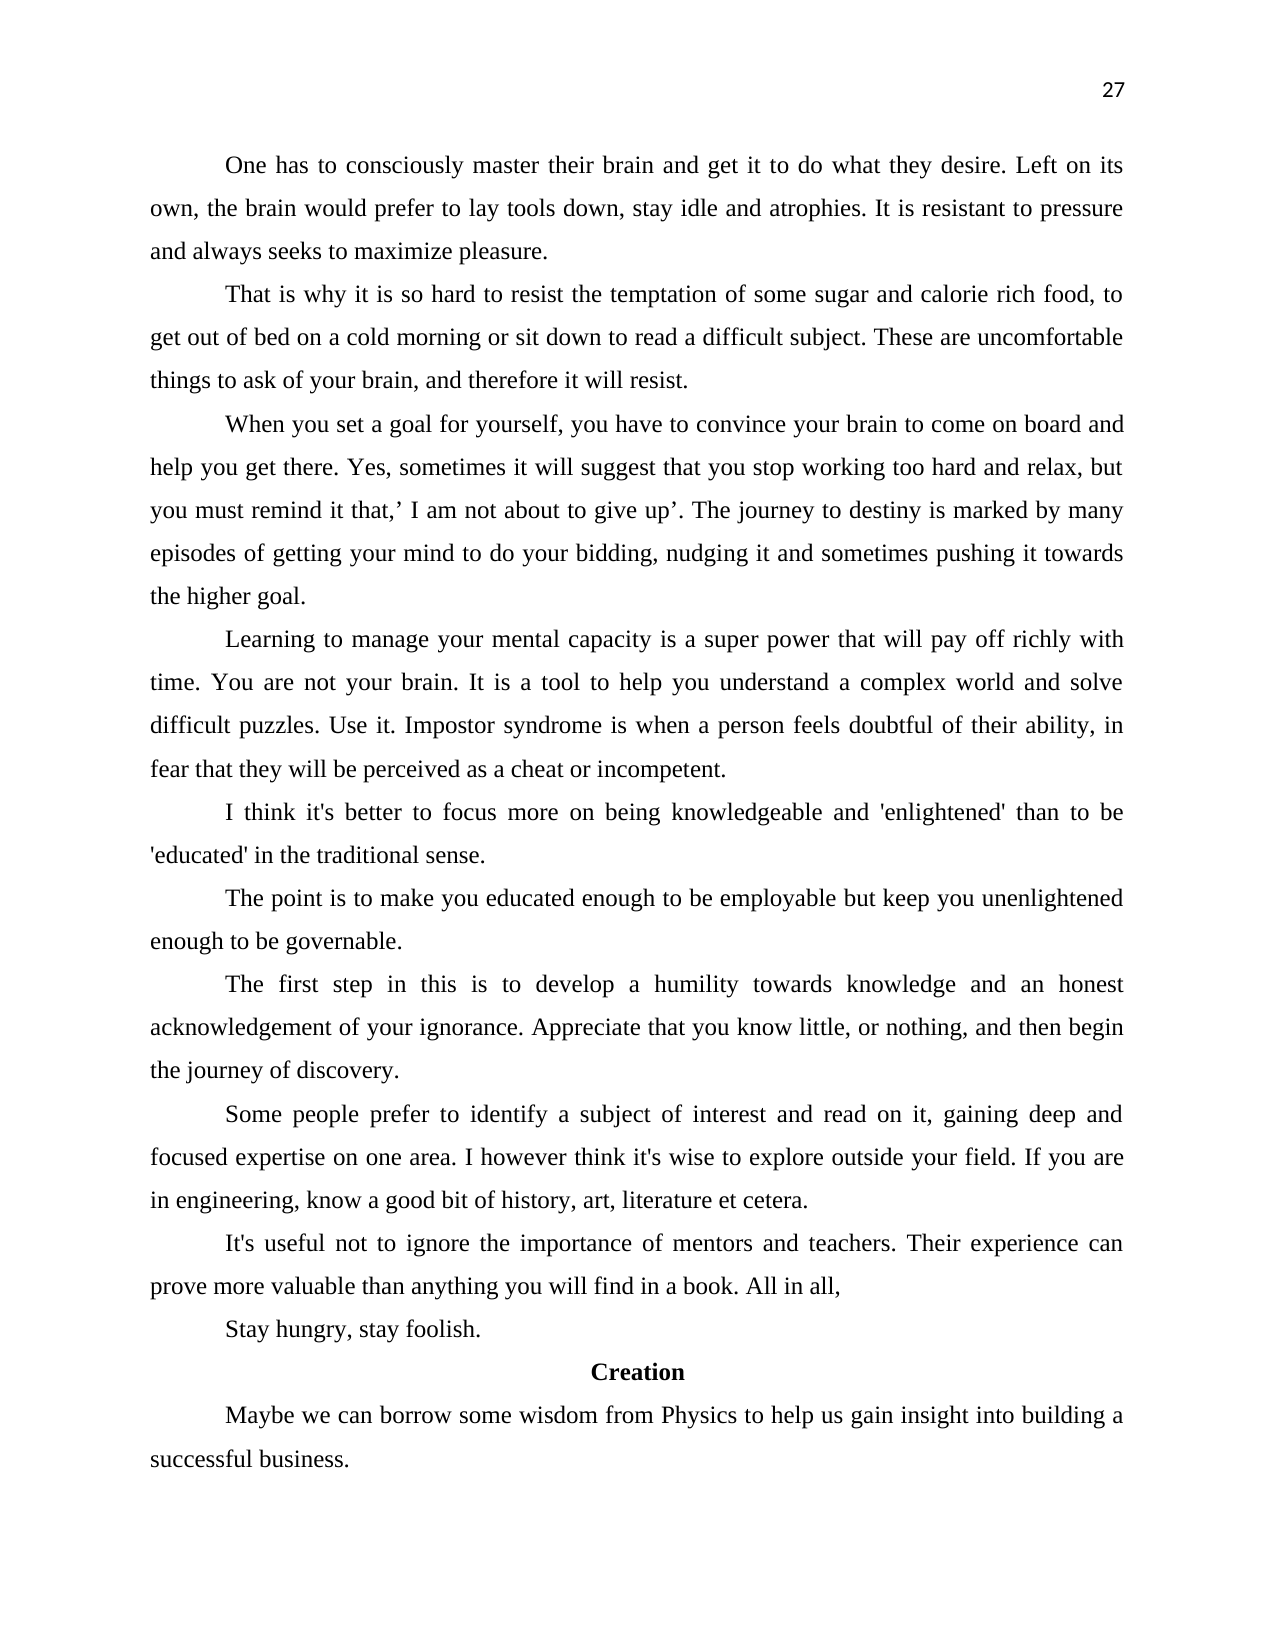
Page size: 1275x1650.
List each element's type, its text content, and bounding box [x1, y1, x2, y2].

text One has to consciously master their brain and get it to do what they desire. Left on its own, the brain would prefer to lay tools down, stay idle and atrophies. It is resistant to pressure and always seeks to maximize pleasure. [150, 150, 1125, 265]
text Learning to manage your mental capacity is a super power that will pay off richly with time. You are not your brain. It is a tool to help you understand a complex world and solve difficult puzzles. Use it. Impostor syndrome is when a person feels doubtful of their ability, in fear that they will be perceived as a cheat or incompetent. [150, 624, 1125, 782]
text Stay hungry, stay foolish. [150, 1314, 1125, 1343]
text I think it's better to focus more on being knowledgeable and 'enlightened' than to be 'educated' in the traditional sense. [150, 797, 1125, 869]
text Creation [150, 1357, 1125, 1386]
text It's useful not to ignore the importance of mentors and teachers. Their experience can prove more valuable than anything you will find in a book. All in all, [150, 1228, 1125, 1300]
text When you set a goal for yourself, you have to convince your brain to come on board and help you get there. Yes, sometimes it will suggest that you stop working too hard and relax, but you must remind it that,’ I am not about to give up’. The journey to destiny is marked by many episodes of getting your mind to do your bidding, nudging it and sometimes pushing it towards the higher goal. [150, 409, 1125, 610]
text Maybe we can borrow some wisdom from Physics to help us gain insight into building a successful business. [150, 1401, 1125, 1472]
text Some people prefer to identify a subject of interest and read on it, gaining deep and focused expertise on one area. I however think it's wise to explore outside your field. If you are in engineering, know a good bit of history, art, literature et cetera. [150, 1099, 1125, 1214]
text The first step in this is to develop a humility towards knowledge and an honest acknowledgement of your ignorance. Appreciate that you know little, or nothing, and then begin the journey of discovery. [150, 969, 1125, 1084]
text That is why it is so hard to resist the temptation of some sugar and calorie rich food, to get out of bed on a cold morning or sit down to read a difficult subject. These are uncomfortable things to ask of your brain, and therefore it will resist. [150, 279, 1125, 394]
text The point is to make you educated enough to be employable but keep you unenlightened enough to be governable. [150, 883, 1125, 955]
